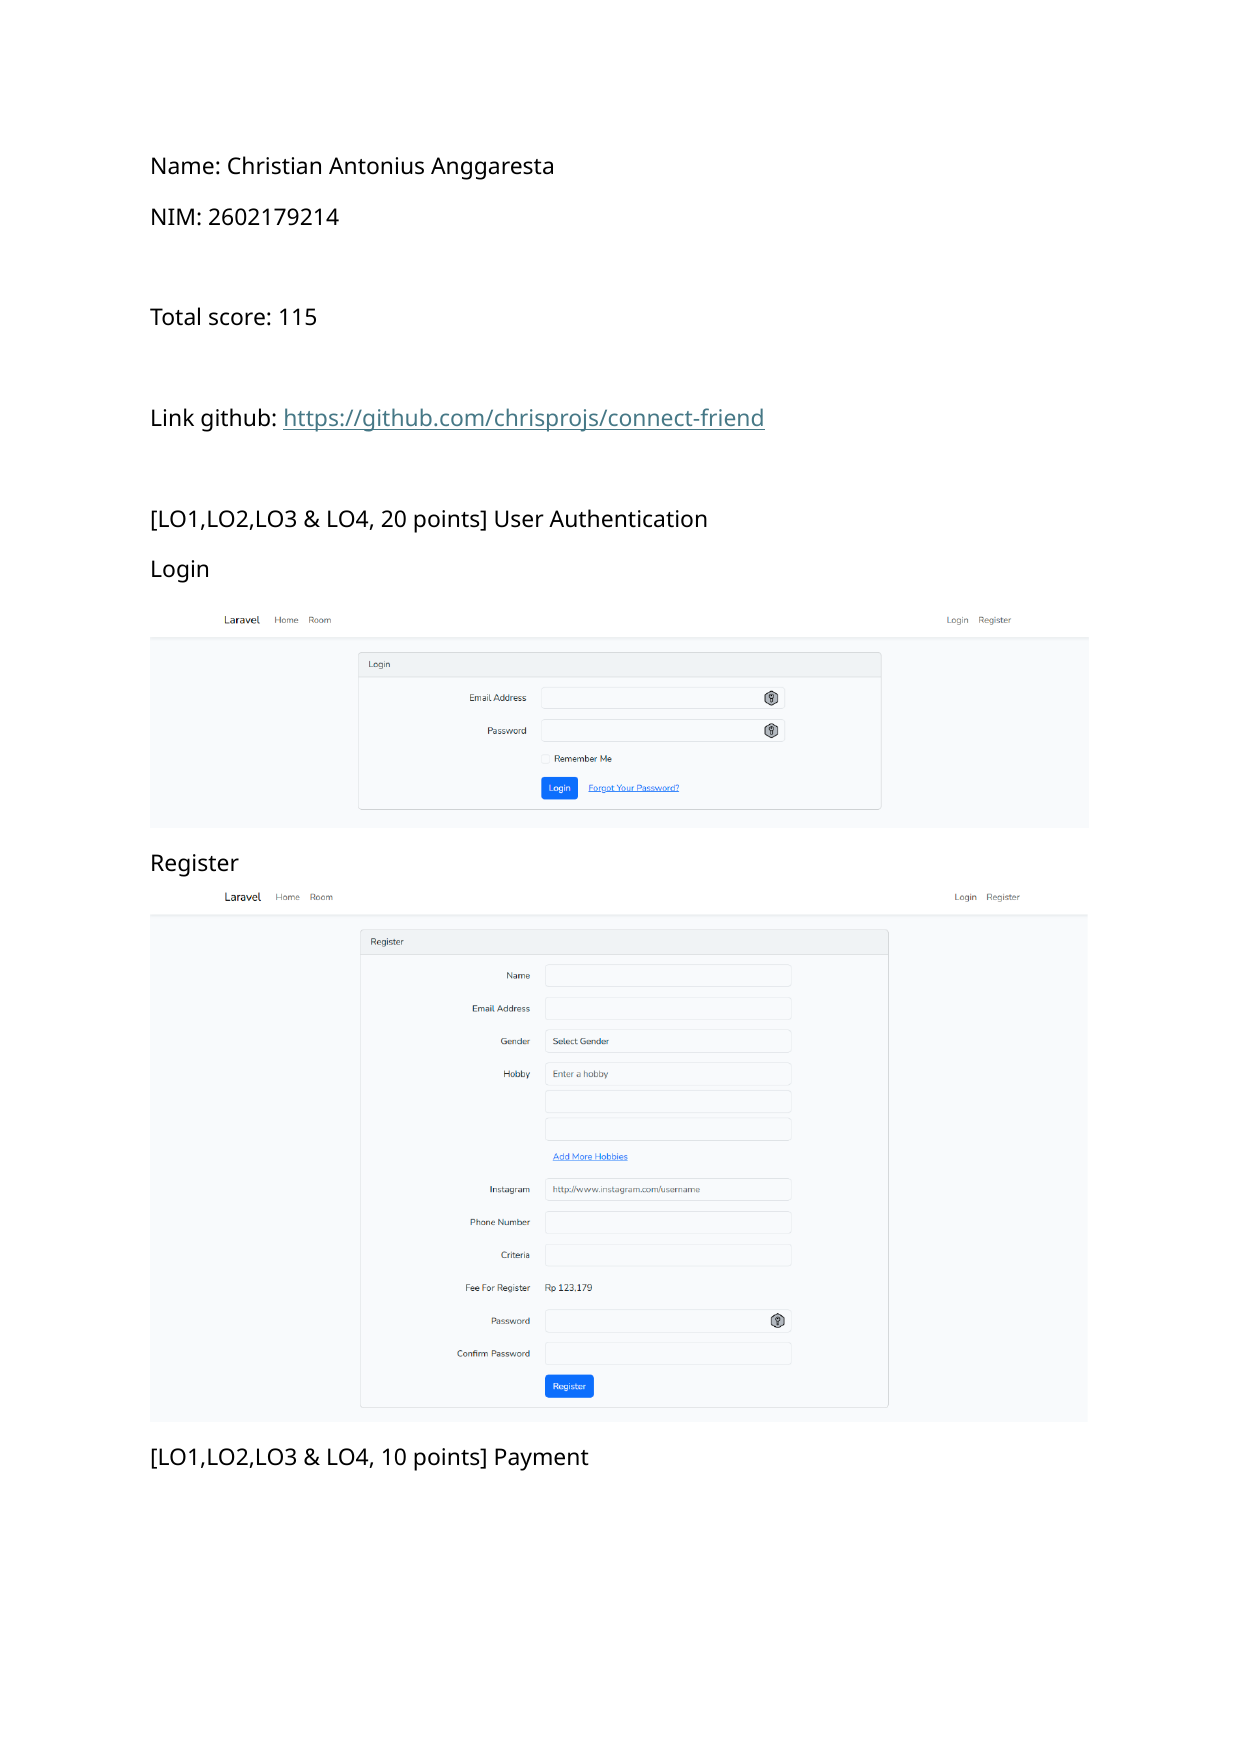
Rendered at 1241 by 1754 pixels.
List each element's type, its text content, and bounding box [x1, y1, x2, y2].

text [LO1,LO2,LO3 & LO4, 10 points] Payment [150, 1441, 1090, 1472]
text Login [150, 553, 1090, 584]
text Total score: 115 [150, 301, 1090, 332]
picture [150, 880, 1088, 1422]
text [LO1,LO2,LO3 & LO4, 20 points] User Authentication [150, 503, 1090, 534]
picture [150, 603, 1089, 828]
text Link github: https://github.com/chrisprojs/connect-friend [150, 402, 1090, 433]
text NIM: 2602179214 [150, 200, 1090, 232]
text Name: Christian Antonius Anggaresta [150, 150, 1090, 181]
